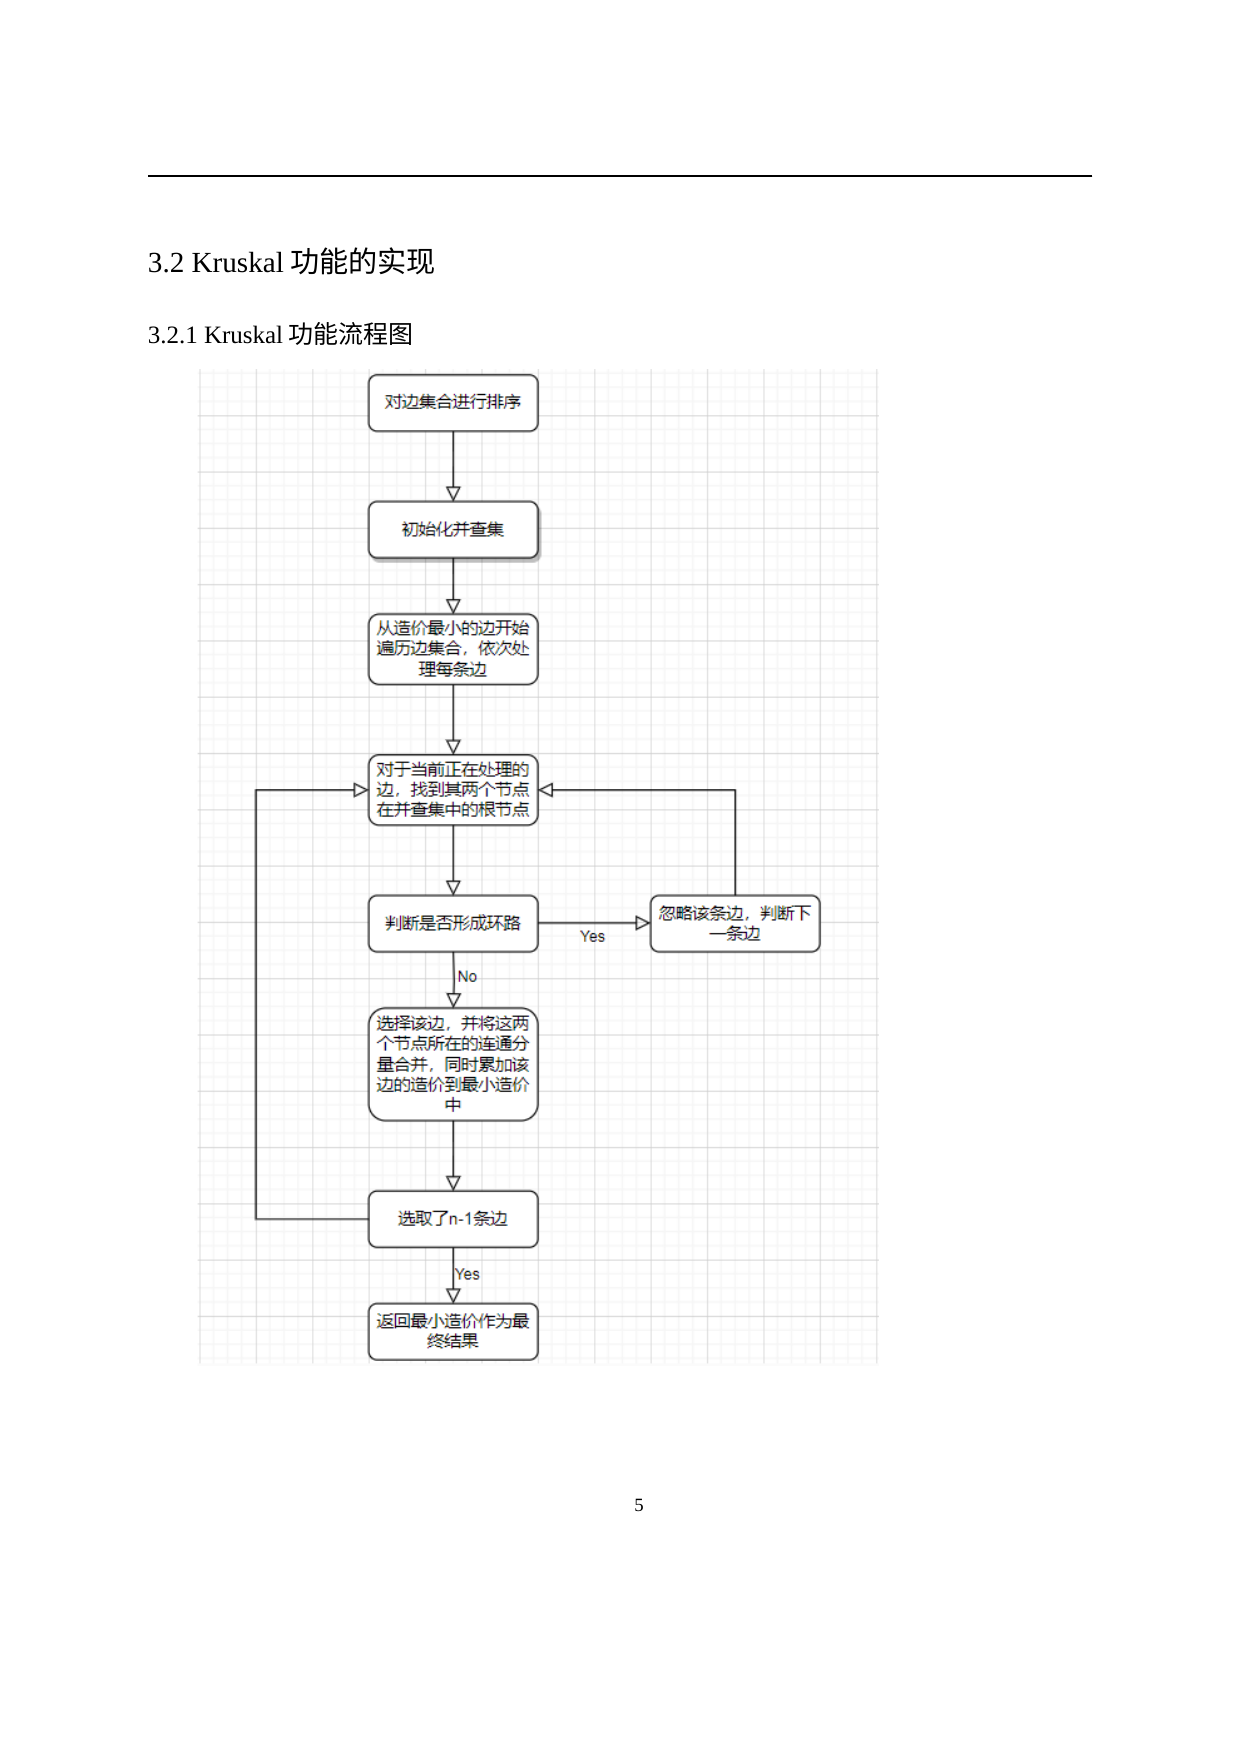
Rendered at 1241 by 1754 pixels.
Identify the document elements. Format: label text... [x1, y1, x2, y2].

subtitle 3.2 Kruskal功能的实现 [148, 239, 1092, 281]
subtitle 3.2.1 Kruskal功能流程图 [148, 315, 1092, 351]
